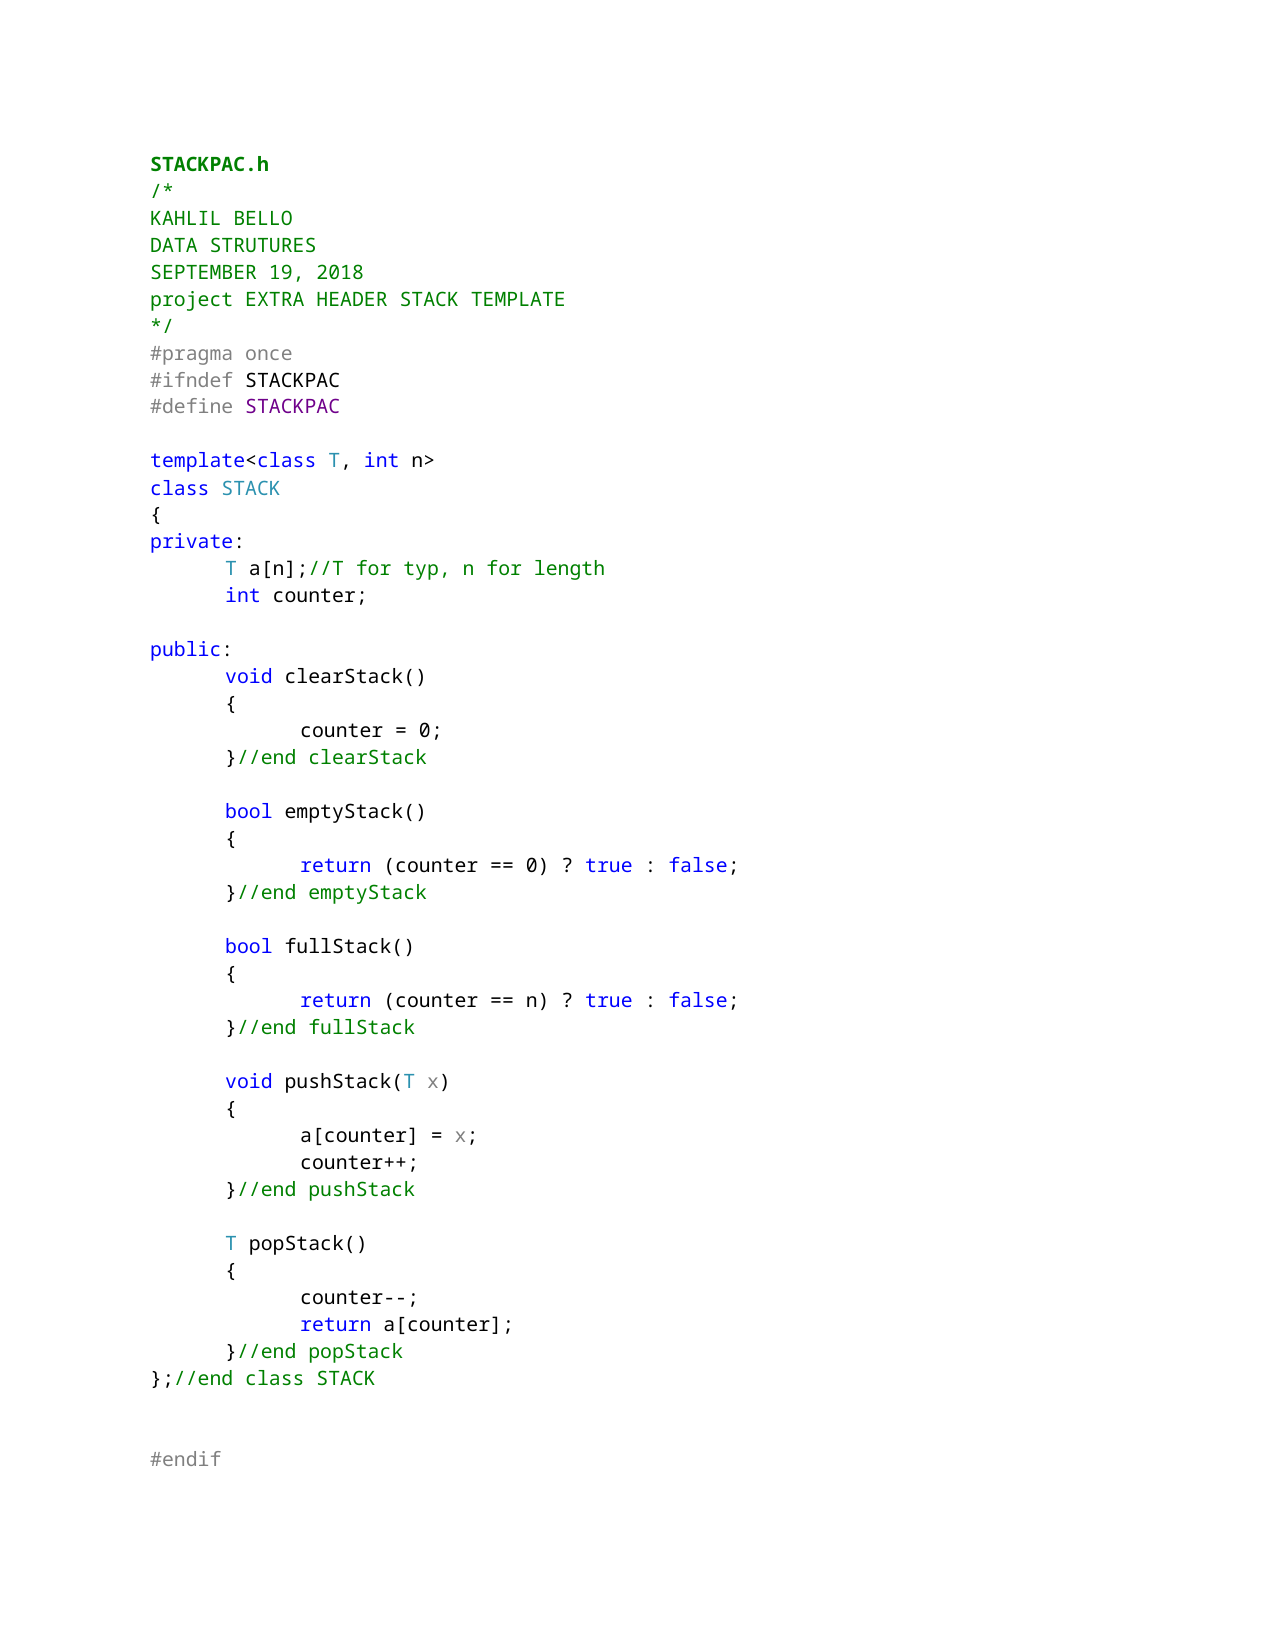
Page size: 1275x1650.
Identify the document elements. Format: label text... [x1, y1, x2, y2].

text { [150, 1256, 1125, 1283]
text { [150, 959, 1125, 986]
text }//end clearStack [150, 743, 1125, 771]
text /* [150, 177, 1125, 204]
text counter = 0; [150, 717, 1125, 743]
text counter++; [150, 1148, 1125, 1175]
text }//end fullStack [150, 1013, 1125, 1040]
text { [150, 689, 1125, 717]
text class STACK [150, 474, 1125, 501]
text STACKPAC.h [150, 150, 1125, 177]
text T popStack() [150, 1229, 1125, 1256]
text #ifndef STACKPAC [150, 366, 1125, 393]
text KAHLIL BELLO [150, 204, 1125, 231]
text template<class T, int n> [150, 447, 1125, 474]
text int counter; [150, 582, 1125, 609]
text #endif [150, 1445, 1125, 1472]
text { [150, 1094, 1125, 1121]
text }//end pushStack [150, 1175, 1125, 1202]
text a[counter] = x; [150, 1121, 1125, 1148]
text { [150, 824, 1125, 851]
text bool emptyStack() [150, 797, 1125, 824]
text }//end emptyStack [150, 878, 1125, 905]
text void clearStack() [150, 663, 1125, 689]
text public: [150, 636, 1125, 663]
text return (counter == n) ? true : false; [150, 986, 1125, 1013]
text bool fullStack() [150, 932, 1125, 959]
text #define STACKPAC [150, 393, 1125, 420]
text #pragma once [150, 339, 1125, 366]
text T a[n];//T for typ, n for length [150, 555, 1125, 582]
text void pushStack(T x) [150, 1067, 1125, 1094]
text DATA STRUTURES [150, 231, 1125, 258]
text return a[counter]; [150, 1310, 1125, 1337]
text counter--; [150, 1283, 1125, 1310]
text };//end class STACK [150, 1364, 1125, 1391]
text private: [150, 528, 1125, 555]
text { [150, 501, 1125, 528]
text */ [150, 312, 1125, 339]
text SEPTEMBER 19, 2018 [150, 258, 1125, 285]
text }//end popStack [150, 1337, 1125, 1364]
text project EXTRA HEADER STACK TEMPLATE [150, 285, 1125, 312]
text return (counter == 0) ? true : false; [150, 851, 1125, 878]
